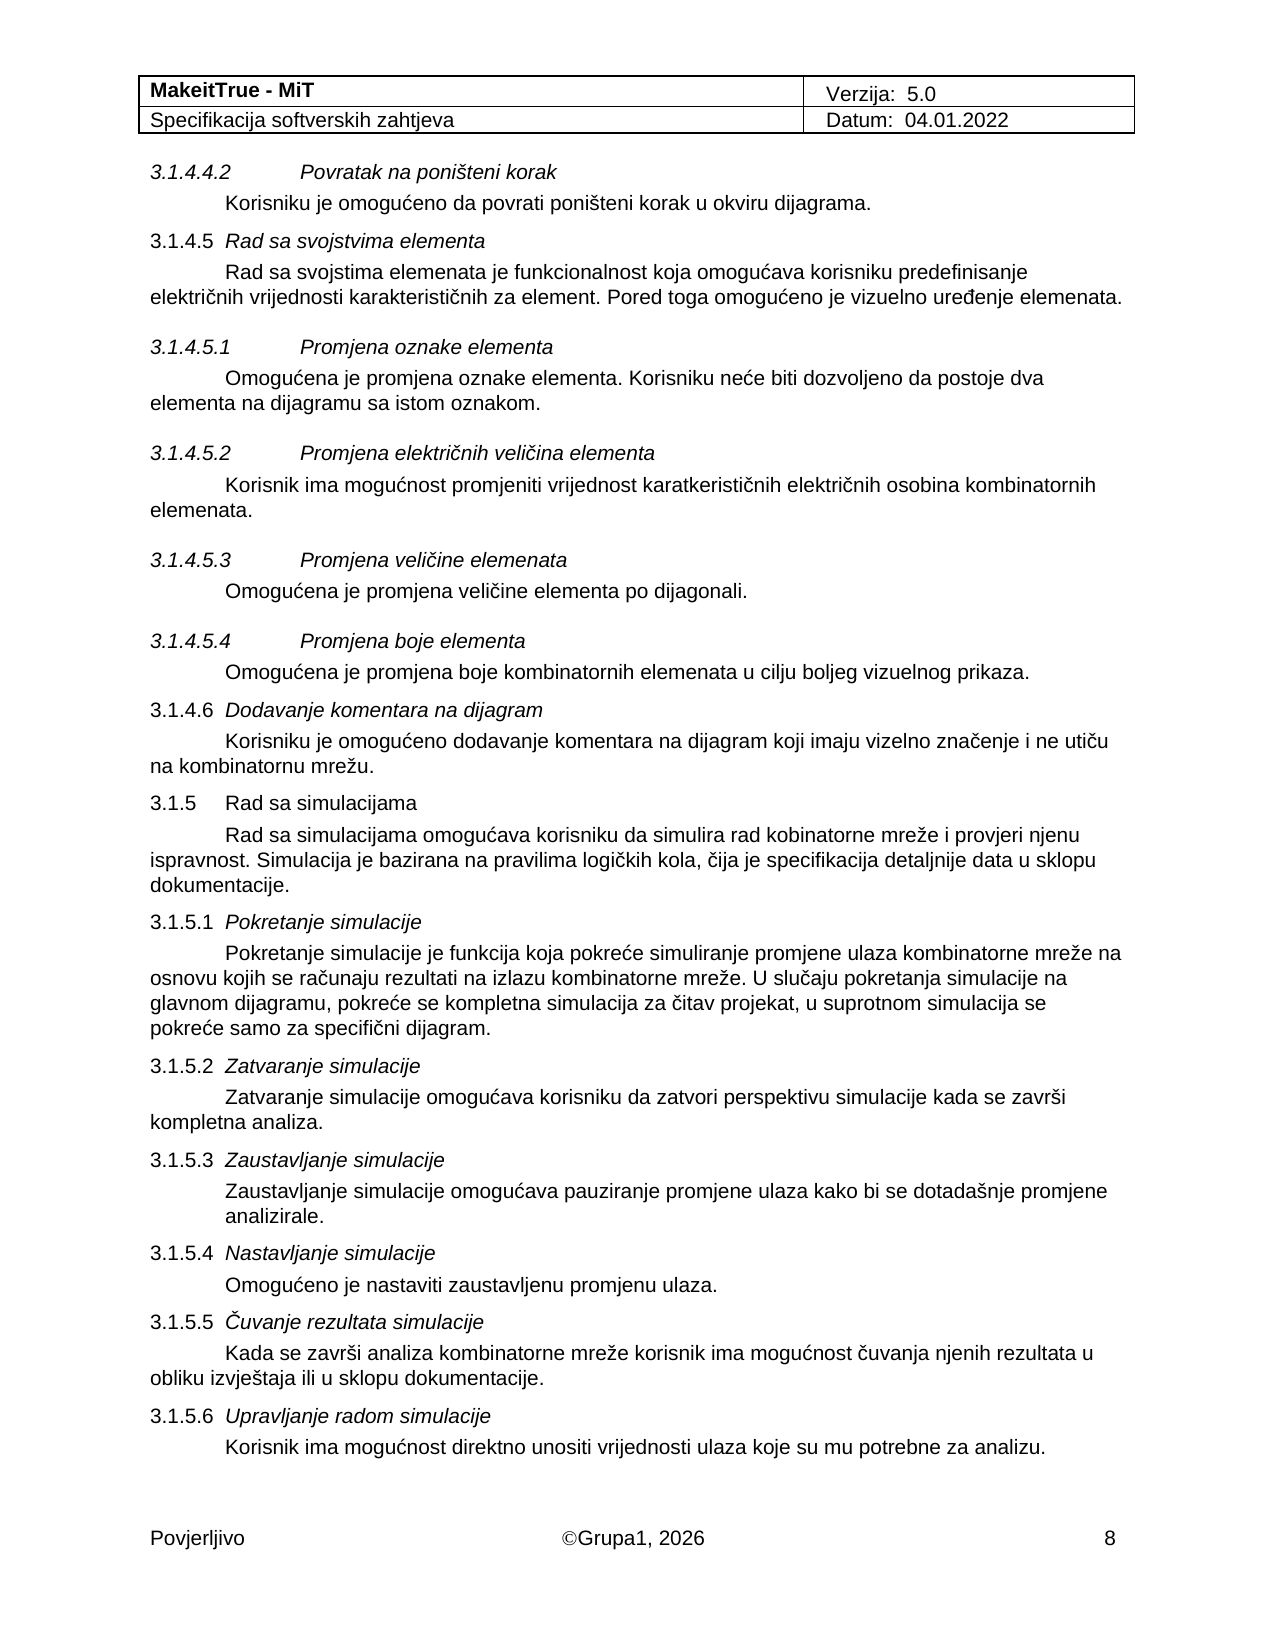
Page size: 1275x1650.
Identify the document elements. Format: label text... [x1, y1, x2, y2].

text Pokretanje simulacije je funkcija koja pokreće simuliranje promjene ulaza kombinatorne mreže na osnovu kojih se računaju rezultati na izlazu kombinatorne mreže. U slučaju pokretanja simulacije na glavnom dijagramu, pokreće se kompletna simulacija za čitav projekat, u suprotnom simulacija se pokreće samo za specifični dijagram. [150, 940, 1125, 1040]
subtitle Pokretanje simulacije [150, 909, 1125, 934]
subtitle Promjena električnih veličina elementa [150, 440, 1125, 465]
subtitle Rad sa simulacijama [150, 790, 1125, 815]
text Zaustavljanje simulacije omogućava pauziranje promjene ulaza kako bi se dotadašnje promjene analizirale. [225, 1178, 1125, 1228]
text Omogućena je promjena veličine elementa po dijagonali. [225, 578, 1125, 603]
text Omogućeno je nastaviti zaustavljenu promjenu ulaza. [225, 1271, 1125, 1296]
text Korisniku je omogućeno da povrati poništeni korak u okviru dijagrama. [225, 190, 1125, 215]
text Korisniku je omogućeno dodavanje komentara na dijagram koji imaju vizelno značenje i ne utiču na kombinatornu mrežu. [150, 728, 1125, 778]
subtitle Čuvanje rezultata simulacije [150, 1309, 1125, 1334]
subtitle Dodavanje komentara na dijagram [150, 696, 1125, 721]
subtitle Zatvaranje simulacije [150, 1053, 1125, 1078]
subtitle Promjena boje elementa [150, 628, 1125, 653]
subtitle Upravljanje radom simulacije [150, 1403, 1125, 1428]
subtitle Zaustavljanje simulacije [150, 1146, 1125, 1171]
text Korisnik ima mogućnost promjeniti vrijednost karatkerističnih električnih osobina kombinatornih elemenata. [150, 471, 1125, 521]
text Rad sa svojstima elemenata je funkcionalnost koja omogućava korisniku predefinisanje električnih vrijednosti karakterističnih za element. Pored toga omogućeno je vizuelno uređenje elemenata. [150, 259, 1125, 309]
subtitle Rad sa svojstvima elementa [150, 228, 1125, 253]
text Korisnik ima mogućnost direktno unositi vrijednosti ulaza koje su mu potrebne za analizu. [225, 1434, 1125, 1459]
text Kada se završi analiza kombinatorne mreže korisnik ima mogućnost čuvanja njenih rezultata u obliku izvještaja ili u sklopu dokumentacije. [150, 1340, 1125, 1390]
subtitle Promjena veličine elemenata [150, 546, 1125, 571]
text Omogućena je promjena oznake elementa. Korisniku neće biti dozvoljeno da postoje dva elementa na dijagramu sa istom oznakom. [150, 365, 1125, 415]
subtitle Povratak na poništeni korak [150, 159, 1125, 184]
subtitle Promjena oznake elementa [150, 334, 1125, 359]
subtitle Nastavljanje simulacije [150, 1240, 1125, 1265]
text Rad sa simulacijama omogućava korisniku da simulira rad kobinatorne mreže i provjeri njenu ispravnost. Simulacija je bazirana na pravilima logičkih kola, čija je specifikacija detaljnije data u sklopu dokumentacije. [150, 821, 1125, 896]
text Zatvaranje simulacije omogućava korisniku da zatvori perspektivu simulacije kada se završi kompletna analiza. [150, 1084, 1125, 1134]
text Omogućena je promjena boje kombinatornih elemenata u cilju boljeg vizuelnog prikaza. [225, 659, 1125, 684]
